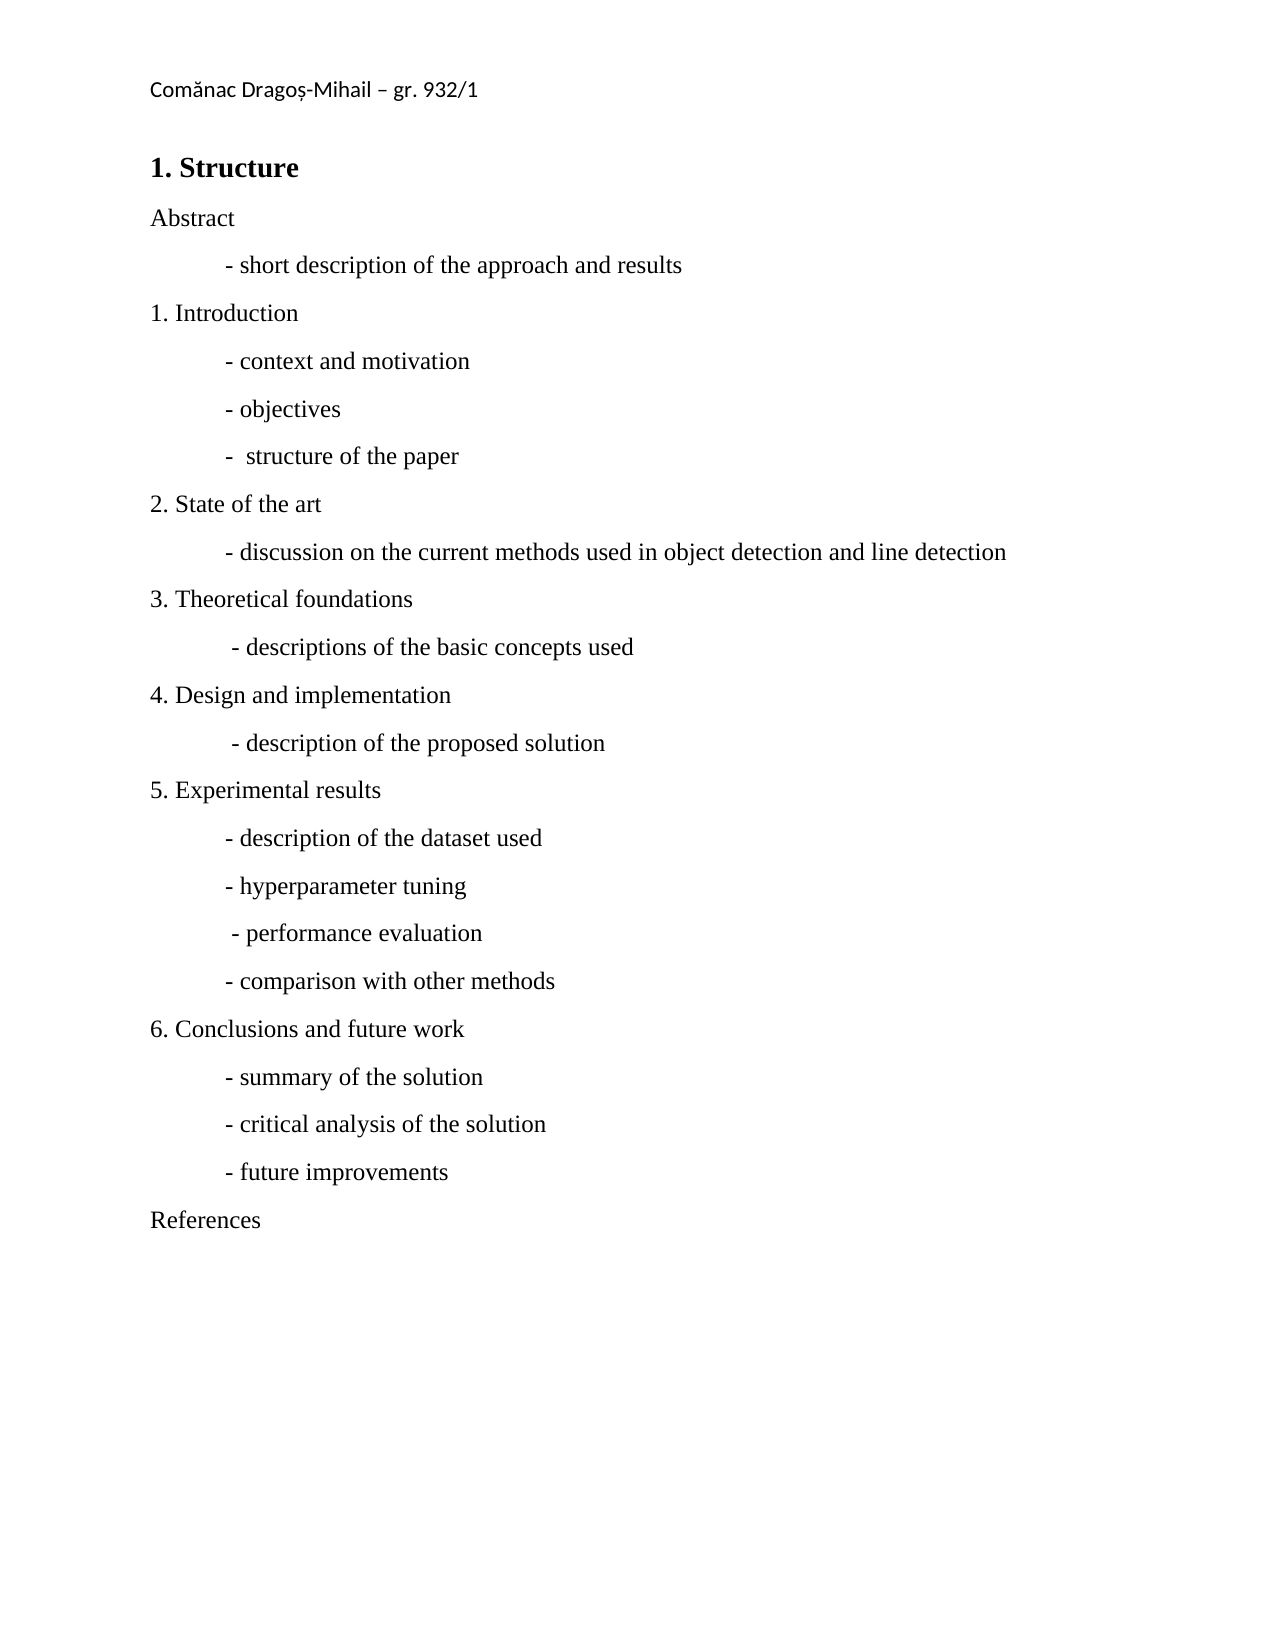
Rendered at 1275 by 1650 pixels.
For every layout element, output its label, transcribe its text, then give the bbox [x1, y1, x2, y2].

text - context and motivation [150, 346, 1125, 375]
text - discussion on the current methods used in object detection and line detection [150, 537, 1125, 566]
text 2. State of the art [150, 489, 1125, 518]
text - descriptions of the basic concepts used [150, 632, 1125, 661]
text - structure of the paper [150, 441, 1125, 470]
text 3. Theoretical foundations [150, 584, 1125, 613]
text - future improvements [150, 1157, 1125, 1186]
text - critical analysis of the solution [150, 1109, 1125, 1138]
text - objectives [150, 394, 1125, 422]
text 1. Introduction [150, 298, 1125, 327]
text - summary of the solution [150, 1062, 1125, 1090]
text References [150, 1205, 1125, 1233]
text 5. Experimental results [150, 775, 1125, 804]
text 6. Conclusions and future work [150, 1014, 1125, 1043]
text 4. Design and implementation [150, 680, 1125, 709]
text - comparison with other methods [150, 966, 1125, 995]
text 1. Structure [150, 150, 1125, 183]
text - hyperparameter tuning [150, 871, 1125, 899]
text - performance evaluation [150, 918, 1125, 947]
text - short description of the approach and results [150, 251, 1125, 279]
text - description of the proposed solution [150, 728, 1125, 756]
text - description of the dataset used [150, 823, 1125, 852]
text Abstract [150, 203, 1125, 232]
